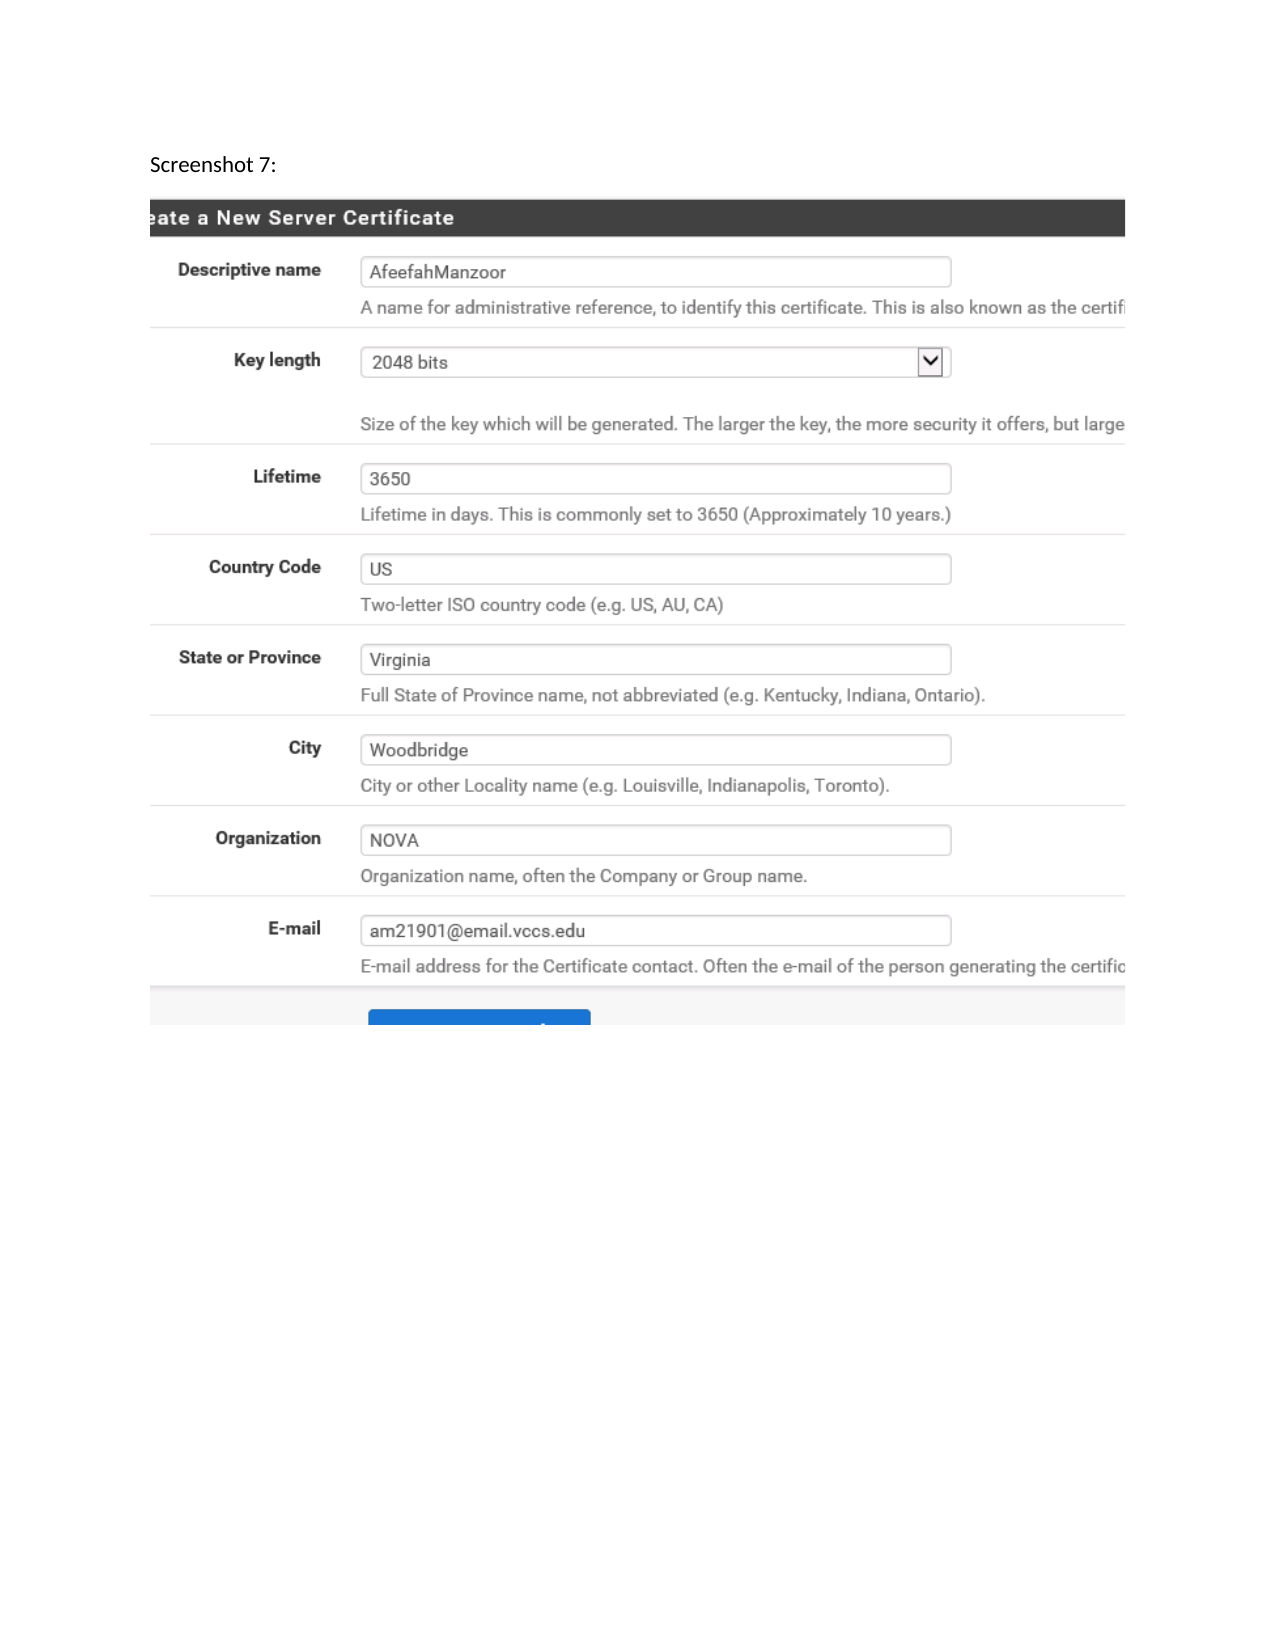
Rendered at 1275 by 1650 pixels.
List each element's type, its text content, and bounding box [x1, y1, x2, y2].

picture [150, 196, 1125, 1025]
text Screenshot 7: [150, 150, 1125, 178]
